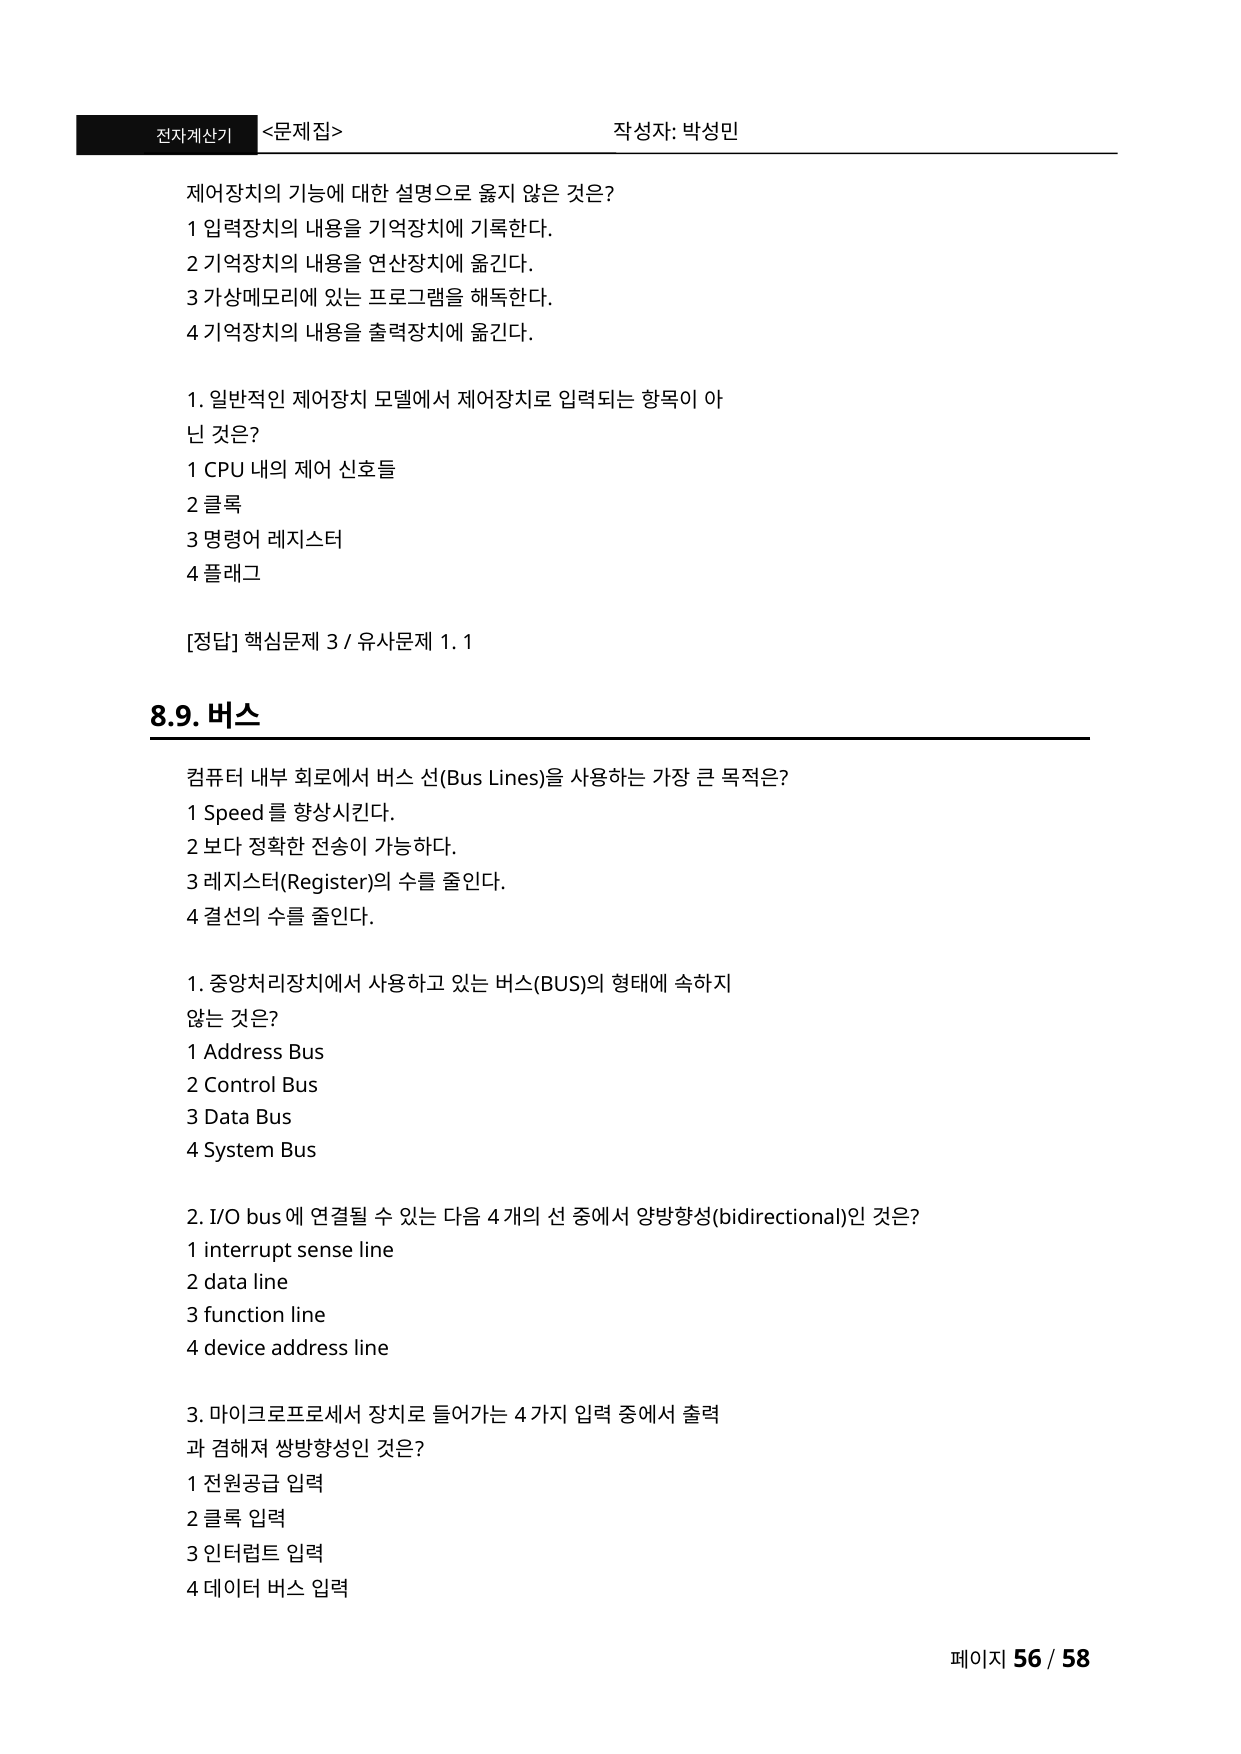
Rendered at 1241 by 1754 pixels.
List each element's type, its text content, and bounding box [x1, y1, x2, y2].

text 2 Control Bus [186, 1070, 1090, 1098]
text 1. 중앙처리장치에서 사용하고 있는 버스(BUS)의 형태에 속하지 [186, 967, 1090, 998]
text 컴퓨터 내부 회로에서 버스 선(Bus Lines)을 사용하는 가장 큰 목적은? [186, 761, 1090, 791]
text 3 function line [186, 1300, 1090, 1328]
text 닌 것은? [186, 418, 1090, 449]
text 3 가상메모리에 있는 프로그램을 해독한다. [186, 282, 1090, 312]
text 3 인터럽트 입력 [186, 1537, 1090, 1567]
text 4 결선의 수를 줄인다. [186, 900, 1090, 930]
text 버스 [150, 692, 1090, 737]
text 2. I/O bus에 연결될 수 있는 다음 4개의 선 중에서 양방향성(bidirectional)인 것은? [186, 1200, 1090, 1230]
text 1 Address Bus [186, 1037, 1090, 1066]
text 2 data line [186, 1267, 1090, 1296]
text 4 데이터 버스 입력 [186, 1572, 1090, 1602]
text 4 System Bus [186, 1135, 1090, 1163]
text 3 명령어 레지스터 [186, 523, 1090, 553]
text 1 CPU 내의 제어 신호들 [186, 453, 1090, 484]
text 1. 일반적인 제어장치 모델에서 제어장치로 입력되는 항목이 아 [186, 384, 1090, 414]
text 제어장치의 기능에 대한 설명으로 옳지 않은 것은? [186, 177, 1090, 207]
text 4 기억장치의 내용을 출력장치에 옮긴다. [186, 316, 1090, 347]
text 과 겸해져 쌍방향성인 것은? [186, 1433, 1090, 1463]
text 3 Data Bus [186, 1102, 1090, 1131]
text [정답] 핵심문제 3 / 유사문제 1. 1 [186, 625, 1090, 655]
text 2 기억장치의 내용을 연산장치에 옮긴다. [186, 247, 1090, 277]
text 2 클록 입력 [186, 1502, 1090, 1533]
text 4 플래그 [186, 558, 1090, 588]
text 4 device address line [186, 1333, 1090, 1361]
text 않는 것은? [186, 1002, 1090, 1033]
text 1 Speed를 향상시킨다. [186, 796, 1090, 826]
text 1 interrupt sense line [186, 1235, 1090, 1263]
text 2 클록 [186, 488, 1090, 518]
text 3. 마이크로프로세서 장치로 들어가는 4가지 입력 중에서 출력 [186, 1398, 1090, 1428]
text 1 전원공급 입력 [186, 1467, 1090, 1498]
text 2 보다 정확한 전송이 가능하다. [186, 831, 1090, 861]
text 3 레지스터(Register)의 수를 줄인다. [186, 865, 1090, 896]
text 1 입력장치의 내용을 기억장치에 기록한다. [186, 212, 1090, 242]
